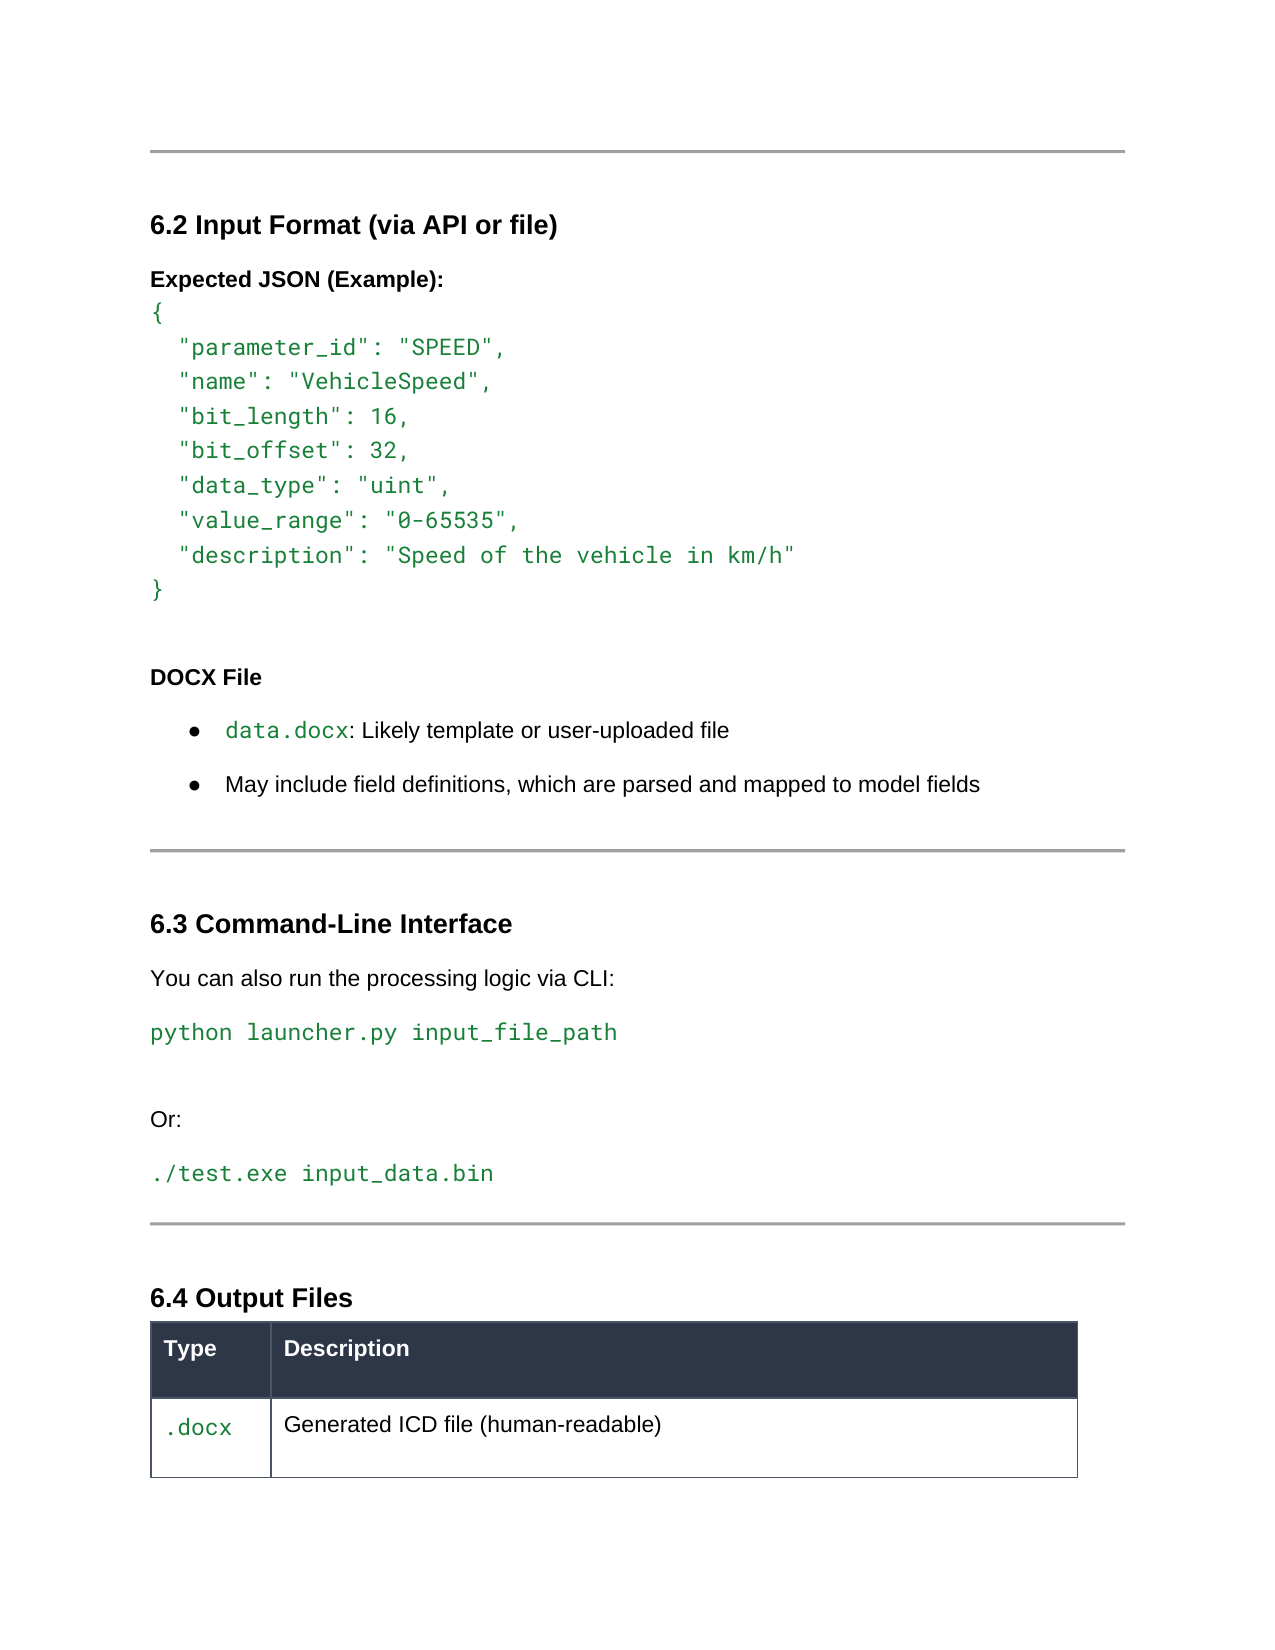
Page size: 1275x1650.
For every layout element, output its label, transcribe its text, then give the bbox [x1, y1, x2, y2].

text ./test.exe input_data.bin [150, 1157, 1125, 1188]
table_cell Generated ICD file (human-readable) [272, 1399, 1077, 1477]
list data.docx: Likely template or user-uploaded file [187, 715, 1125, 771]
table_header Description [272, 1323, 1077, 1397]
text "value_range": "0-65535", [150, 504, 1125, 534]
text "name": "VehicleSpeed", [150, 366, 1125, 396]
text } [150, 574, 1125, 604]
text "bit_length": 16, [150, 400, 1125, 430]
list May include field definitions, which are parsed and mapped to model fields [187, 771, 1125, 824]
text "bit_offset": 32, [150, 435, 1125, 465]
text "description": "Speed of the vehicle in km/h" [150, 539, 1125, 569]
table_header Type [152, 1323, 270, 1397]
text { [150, 296, 1125, 326]
subtitle 6.3 Command-Line Interface [150, 908, 1125, 940]
subtitle 6.2 Input Format (via API or file) [150, 209, 1125, 241]
subtitle DOCX File [150, 663, 1125, 690]
subtitle Expected JSON (Example): [150, 266, 1125, 292]
text "parameter_id": "SPEED", [150, 331, 1125, 361]
subtitle 6.4 Output Files [150, 1282, 1125, 1313]
text Or: [150, 1106, 1125, 1132]
text You can also run the processing logic via CLI: [150, 965, 1125, 991]
table_cell .docx [152, 1399, 270, 1477]
text python launcher.py input_file_path [150, 1016, 1125, 1046]
text "data_type": "uint", [150, 469, 1125, 500]
